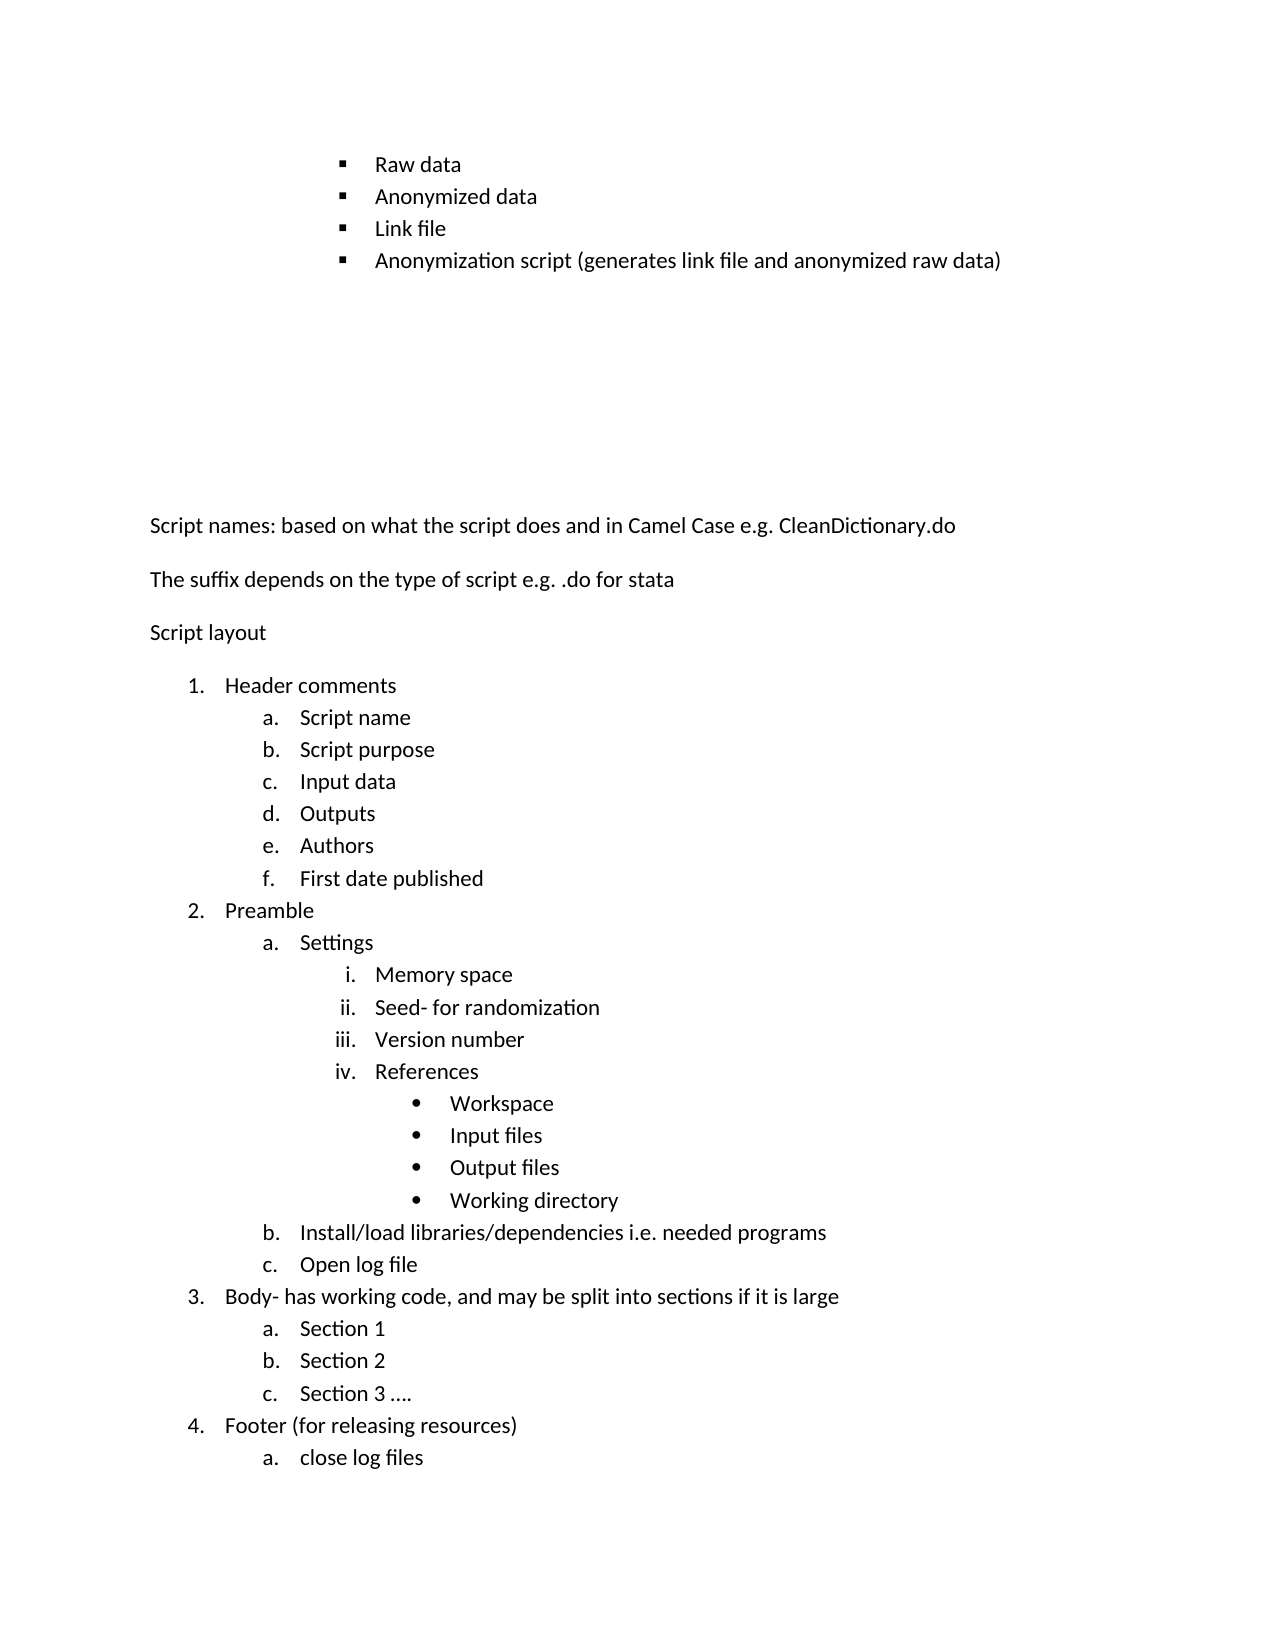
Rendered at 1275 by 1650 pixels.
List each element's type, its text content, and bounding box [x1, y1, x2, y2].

list Input data [262, 767, 1125, 795]
list Section 3 …. [262, 1379, 1125, 1407]
list Section 2 [262, 1347, 1125, 1375]
text Script names: based on what the script does and in Camel Case e.g. CleanDictionary.do [150, 512, 1125, 540]
list Section 1 [262, 1314, 1125, 1342]
list Install/load libraries/dependencies i.e. needed programs [262, 1218, 1125, 1246]
list First date published [262, 864, 1125, 892]
list Preamble [187, 896, 1125, 924]
list close log files [262, 1443, 1125, 1471]
list Seed- for randomization [356, 993, 1125, 1021]
list Memory space [356, 960, 1125, 988]
text Script layout [150, 618, 1125, 646]
list Script name [262, 703, 1125, 731]
list Output files [412, 1153, 1125, 1182]
list Workspace [412, 1089, 1125, 1117]
list Open log file [262, 1250, 1125, 1278]
list Input files [412, 1121, 1125, 1149]
list Working directory [412, 1186, 1125, 1214]
list Footer (for releasing resources) [187, 1411, 1125, 1439]
list Header comments [187, 671, 1125, 699]
list Authors [262, 832, 1125, 860]
list Anonymization script (generates link file and anonymized raw data) [337, 247, 1125, 274]
text The suffix depends on the type of script e.g. .do for stata [150, 565, 1125, 593]
list Outputs [262, 799, 1125, 827]
list Version number [356, 1025, 1125, 1053]
list Body- has working code, and may be split into sections if it is large [187, 1282, 1125, 1310]
list Script purpose [262, 735, 1125, 763]
list Link file [337, 214, 1125, 242]
list References [356, 1057, 1125, 1085]
list Raw data [337, 150, 1125, 178]
list Settings [262, 928, 1125, 956]
list Anonymized data [337, 182, 1125, 210]
